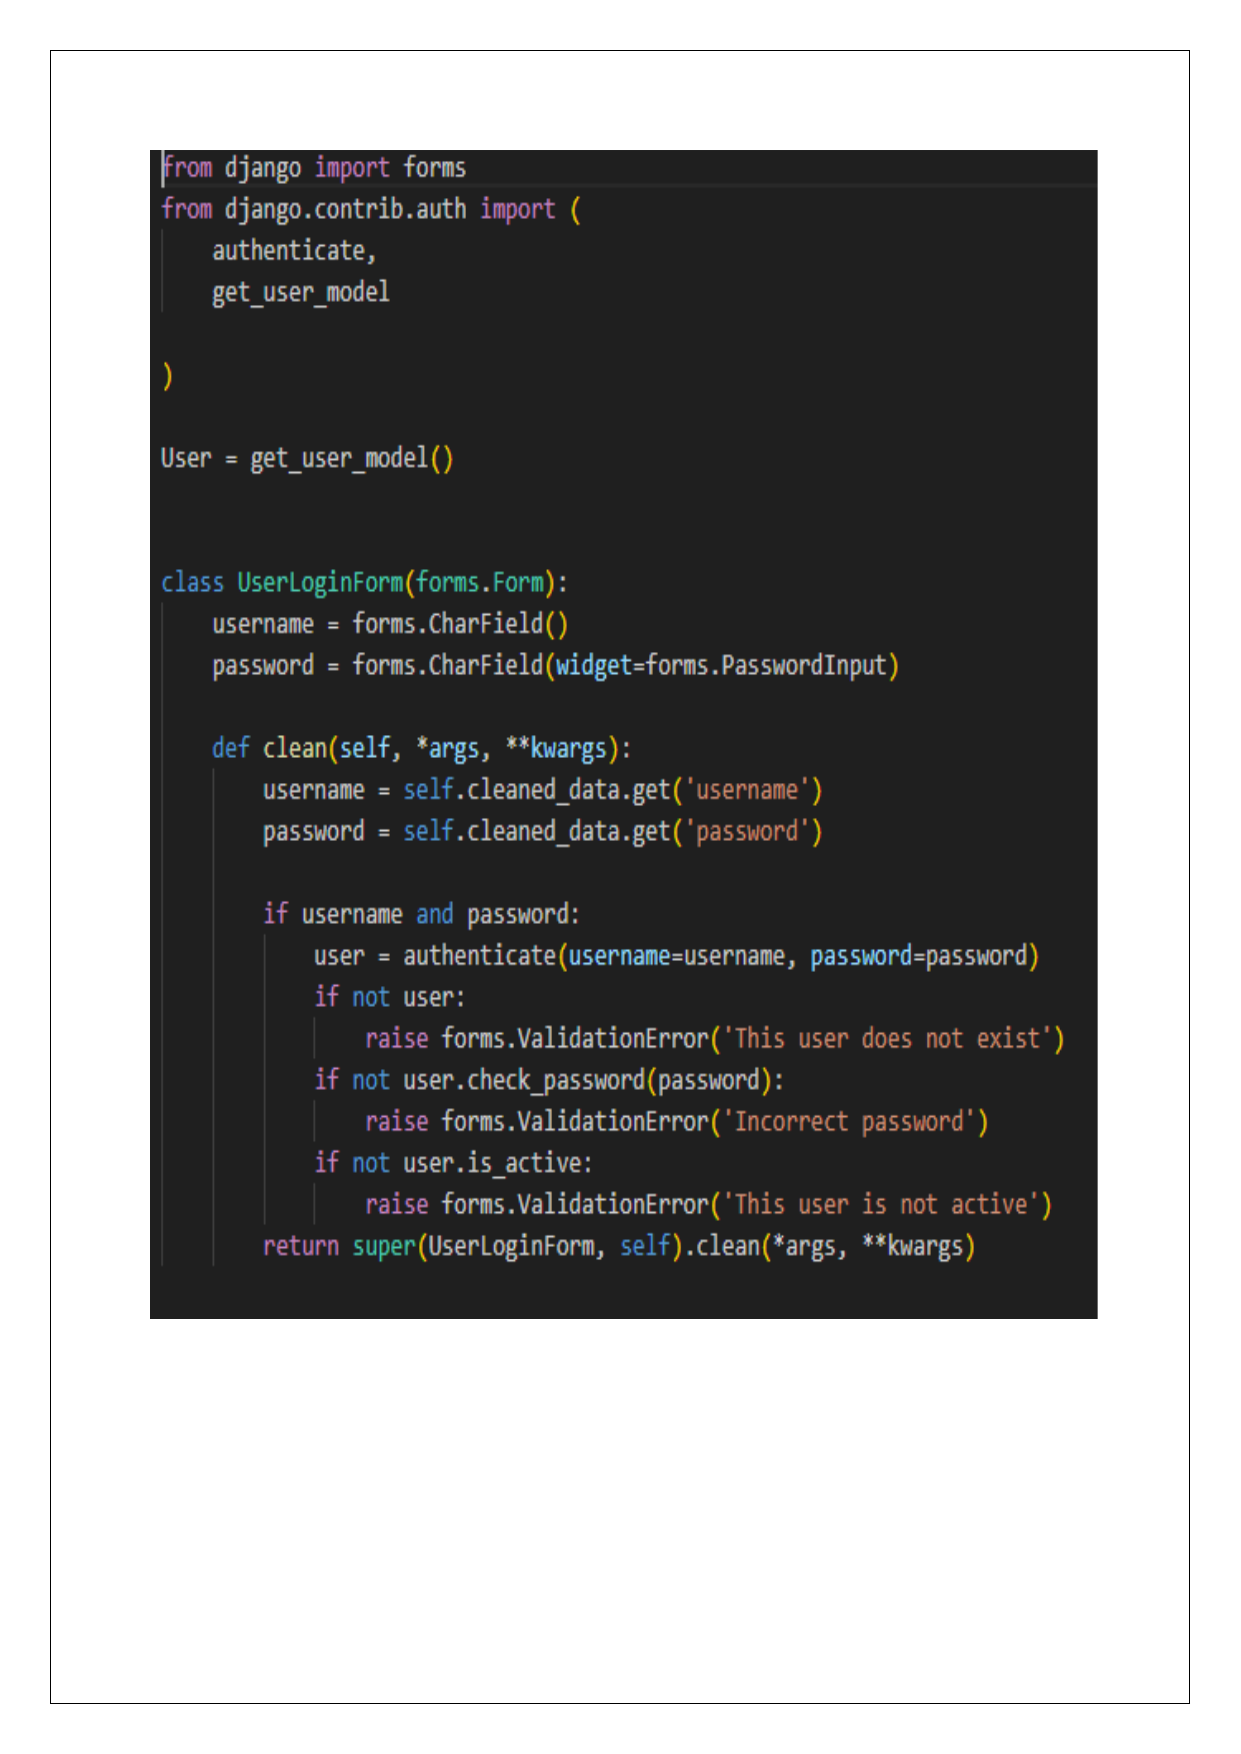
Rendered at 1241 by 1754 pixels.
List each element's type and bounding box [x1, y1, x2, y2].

picture [150, 150, 1098, 1319]
